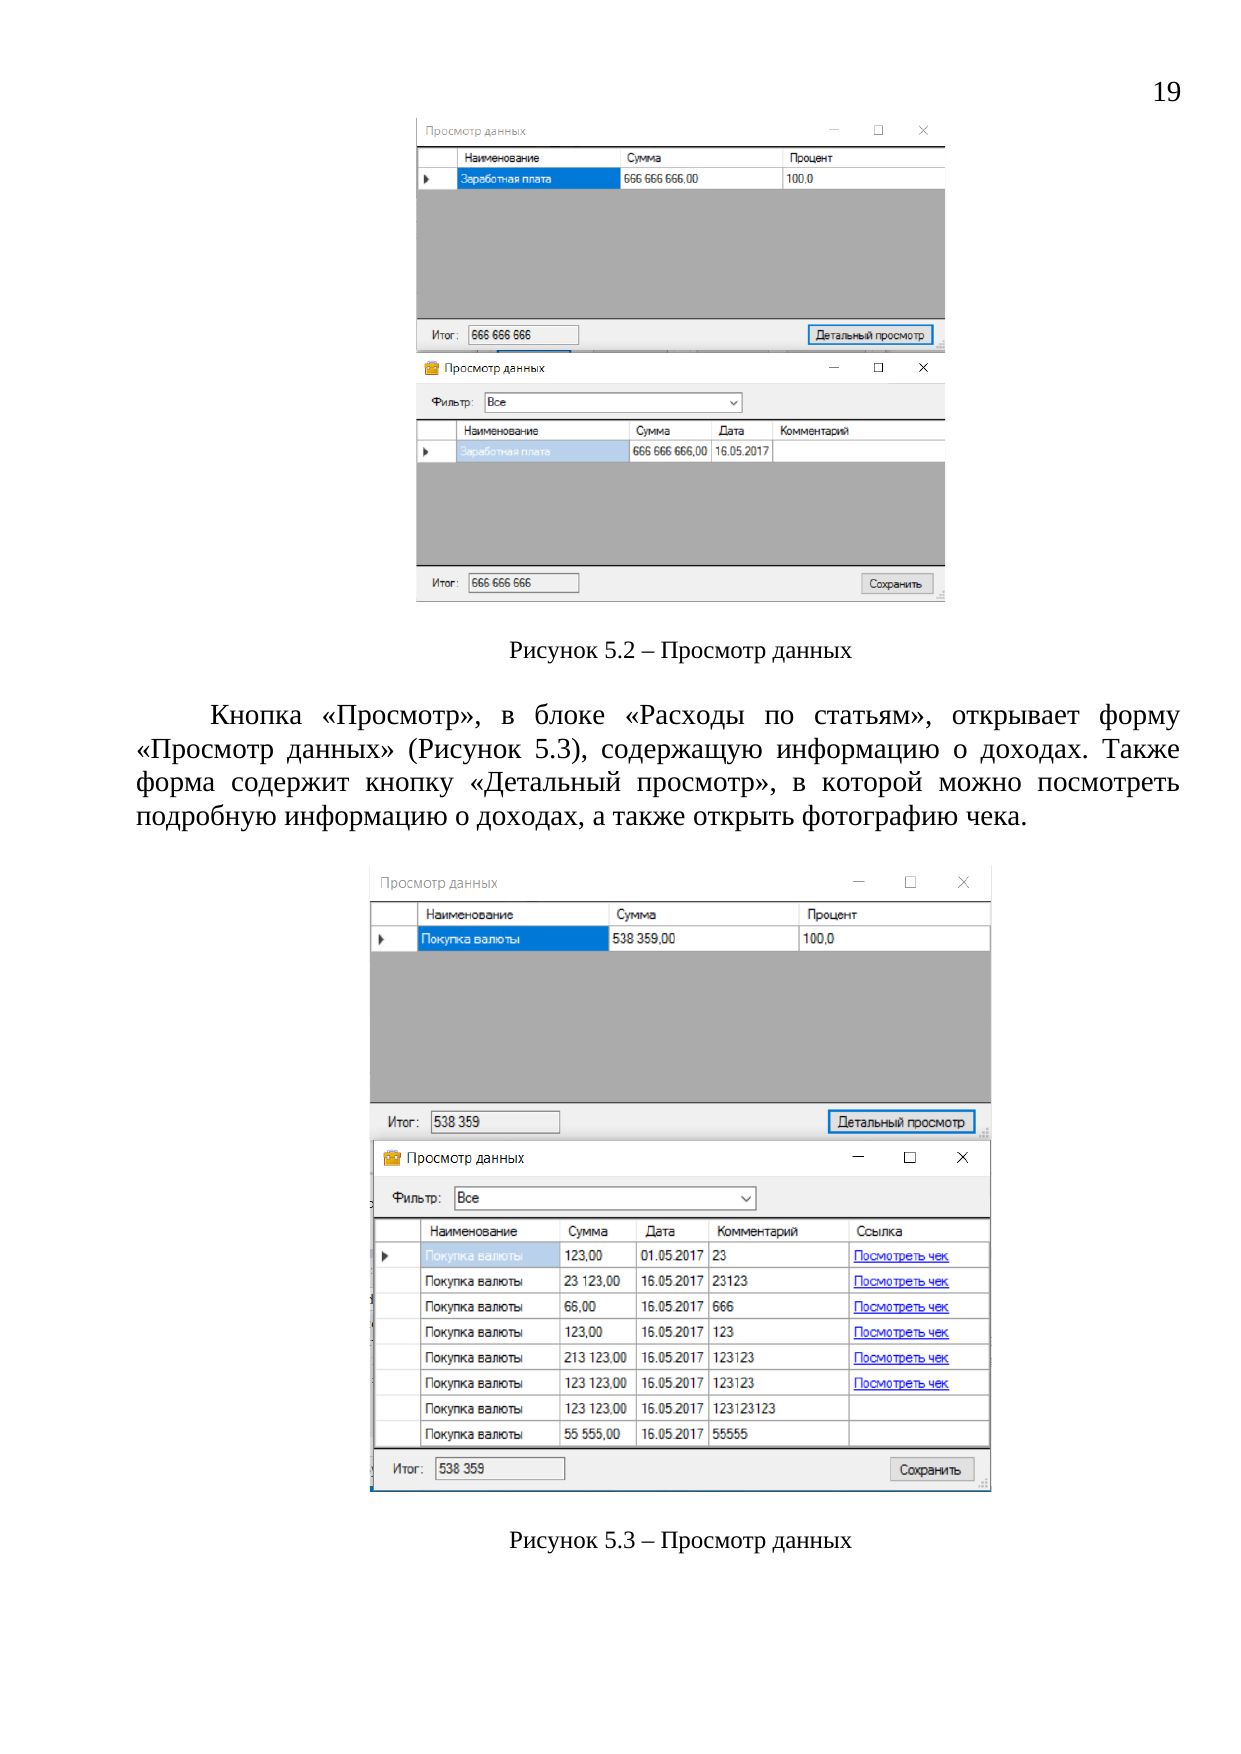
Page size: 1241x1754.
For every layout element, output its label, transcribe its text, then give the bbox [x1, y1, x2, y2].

text Рисунок 5.2 – Просмотр данных [136, 635, 1181, 664]
text Рисунок 5.3 – Просмотр данных [136, 1526, 1181, 1554]
picture [416, 118, 946, 602]
picture [369, 865, 992, 1492]
text Кнопка «Просмотр», в блоке «Расходы по статьям», открывает форму «Просмотр данных» (Рисунок 5.3), содержащую информацию о доходах. Также форма содержит кнопку «Детальный просмотр», в которой можно посмотреть подробную информацию о доходах, а также открыть фотографию чека. [136, 697, 1181, 831]
